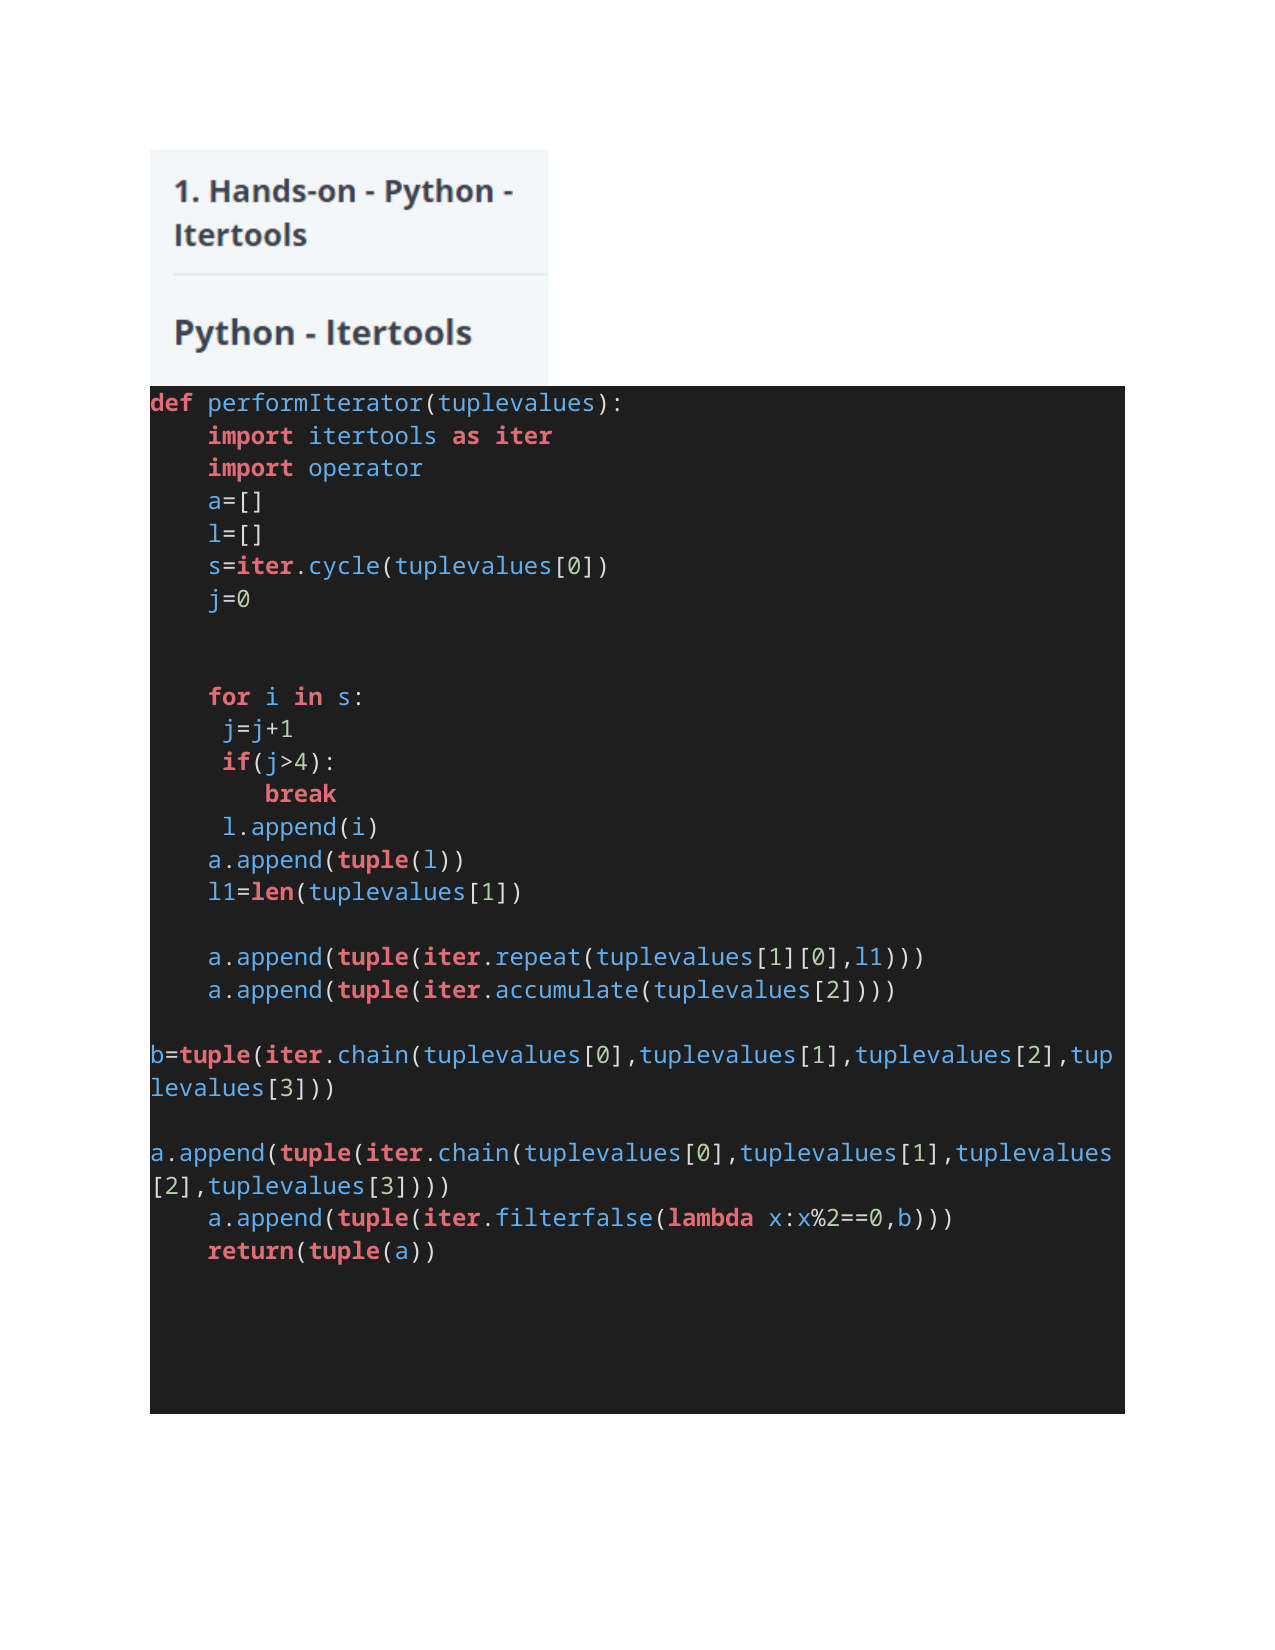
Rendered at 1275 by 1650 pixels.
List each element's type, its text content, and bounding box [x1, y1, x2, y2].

text j=0 [150, 582, 1125, 614]
text for i in s: [150, 679, 1125, 712]
text a=[] [150, 484, 1125, 516]
text import itertools as iter [150, 418, 1125, 451]
text j=j+1 [150, 712, 1125, 744]
text l1=len(tuplevalues[1]) [150, 875, 1125, 908]
text def performIterator(tuplevalues): [150, 386, 1125, 418]
picture [150, 150, 549, 386]
text import operator [150, 451, 1125, 484]
text l=[] [150, 516, 1125, 549]
text a.append(tuple(iter.accumulate(tuplevalues[2]))) [150, 973, 1125, 1005]
text break [150, 777, 1125, 810]
text a.append(tuple(iter.filterfalse(lambda x:x%2==0,b))) [150, 1201, 1125, 1234]
text if(j>4): [150, 744, 1125, 777]
text a.append(tuple(iter.repeat(tuplevalues[1][0],l1))) [150, 940, 1125, 973]
text return(tuple(a)) [150, 1234, 1125, 1266]
text a.append(tuple(l)) [150, 842, 1125, 875]
text b=tuple(iter.chain(tuplevalues[0],tuplevalues[1],tuplevalues[2],tuplevalues[3])) [150, 1005, 1125, 1103]
text s=iter.cycle(tuplevalues[0]) [150, 549, 1125, 582]
text l.append(i) [150, 810, 1125, 842]
text a.append(tuple(iter.chain(tuplevalues[0],tuplevalues[1],tuplevalues[2],tuplevalues[3]))) [150, 1103, 1125, 1201]
